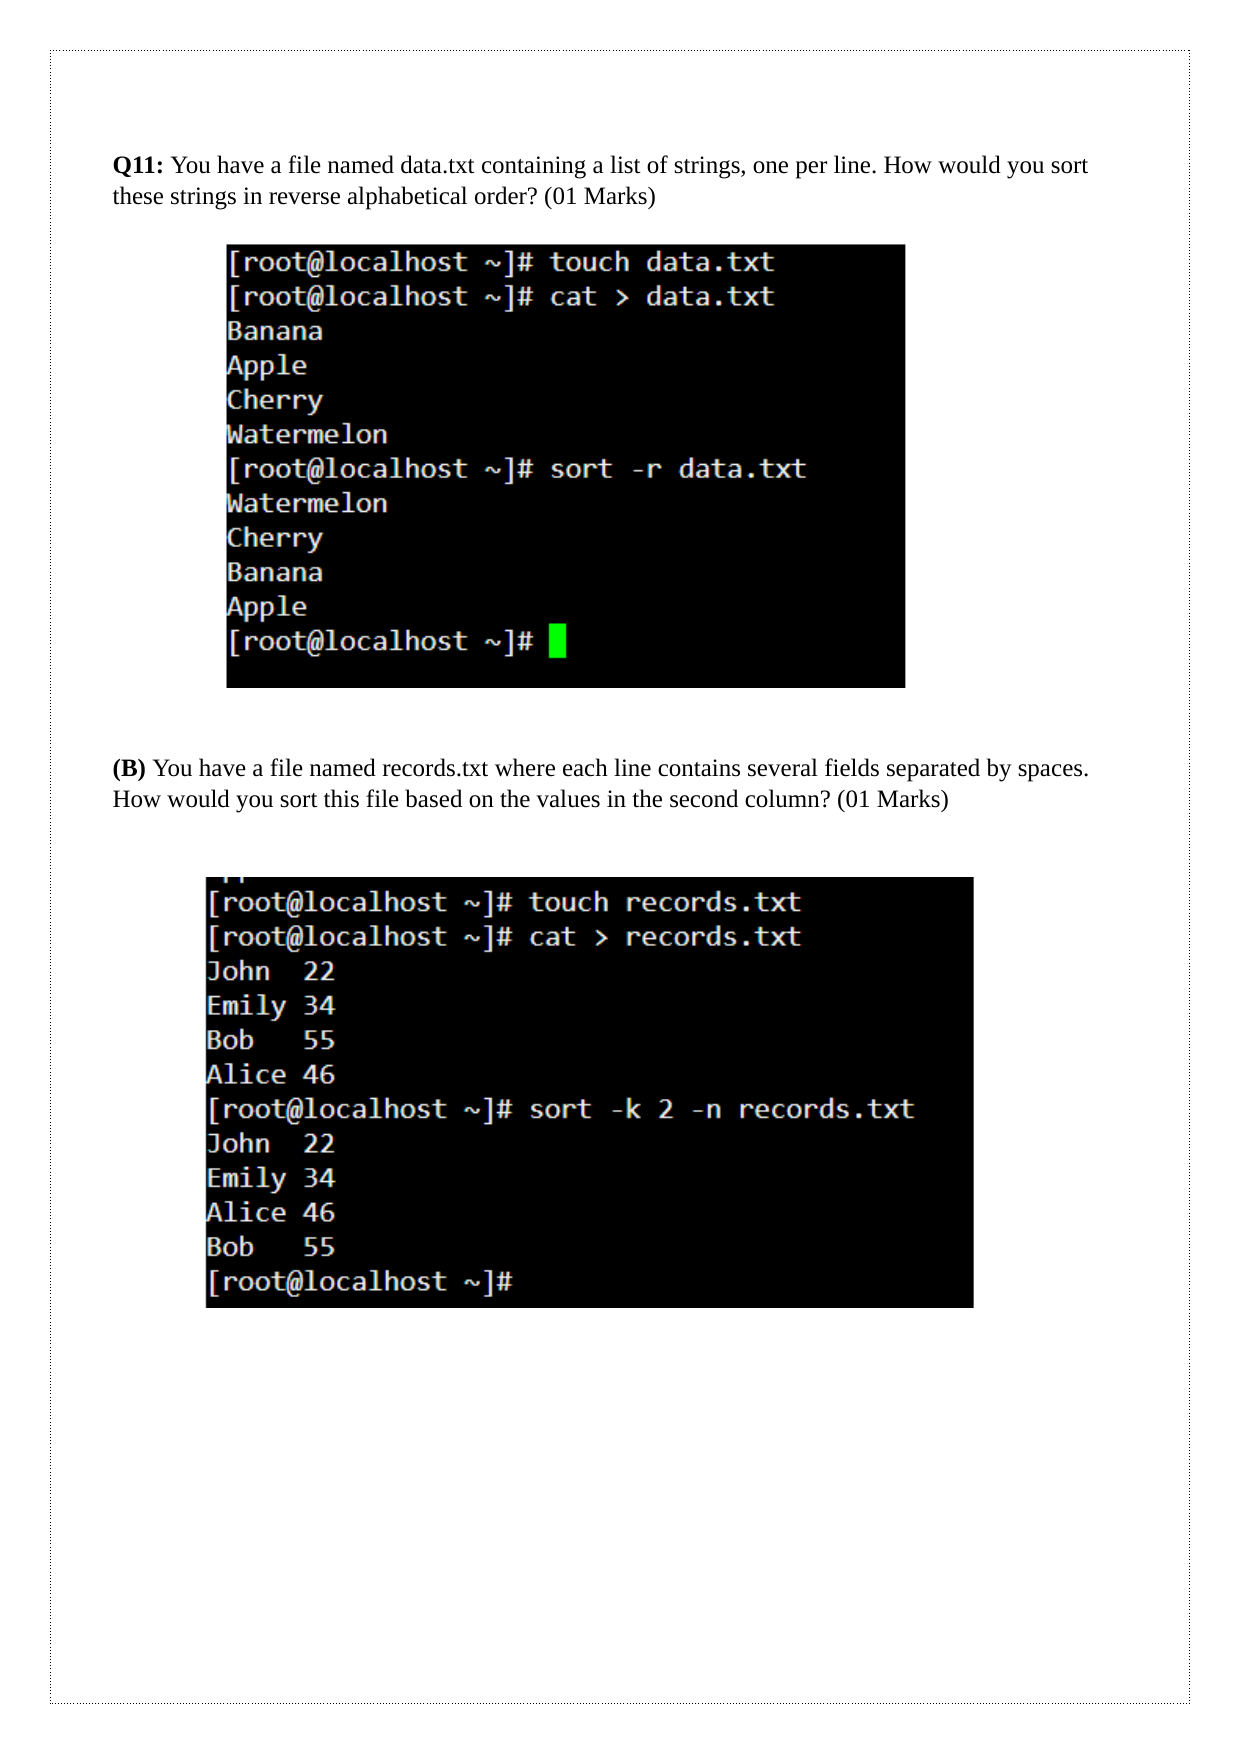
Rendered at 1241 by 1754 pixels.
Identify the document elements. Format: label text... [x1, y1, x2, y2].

text (B) You have a file named records.txt where each line contains several fields separated by spaces. How would you sort this file based on the values in the second column? (01 Marks) [112, 753, 1128, 813]
picture [200, 877, 974, 1308]
text Q11: You have a file named data.txt containing a list of strings, one per line. How would you sort these strings in reverse alphabetical order? (01 Marks) [112, 150, 1128, 210]
picture [219, 229, 906, 688]
